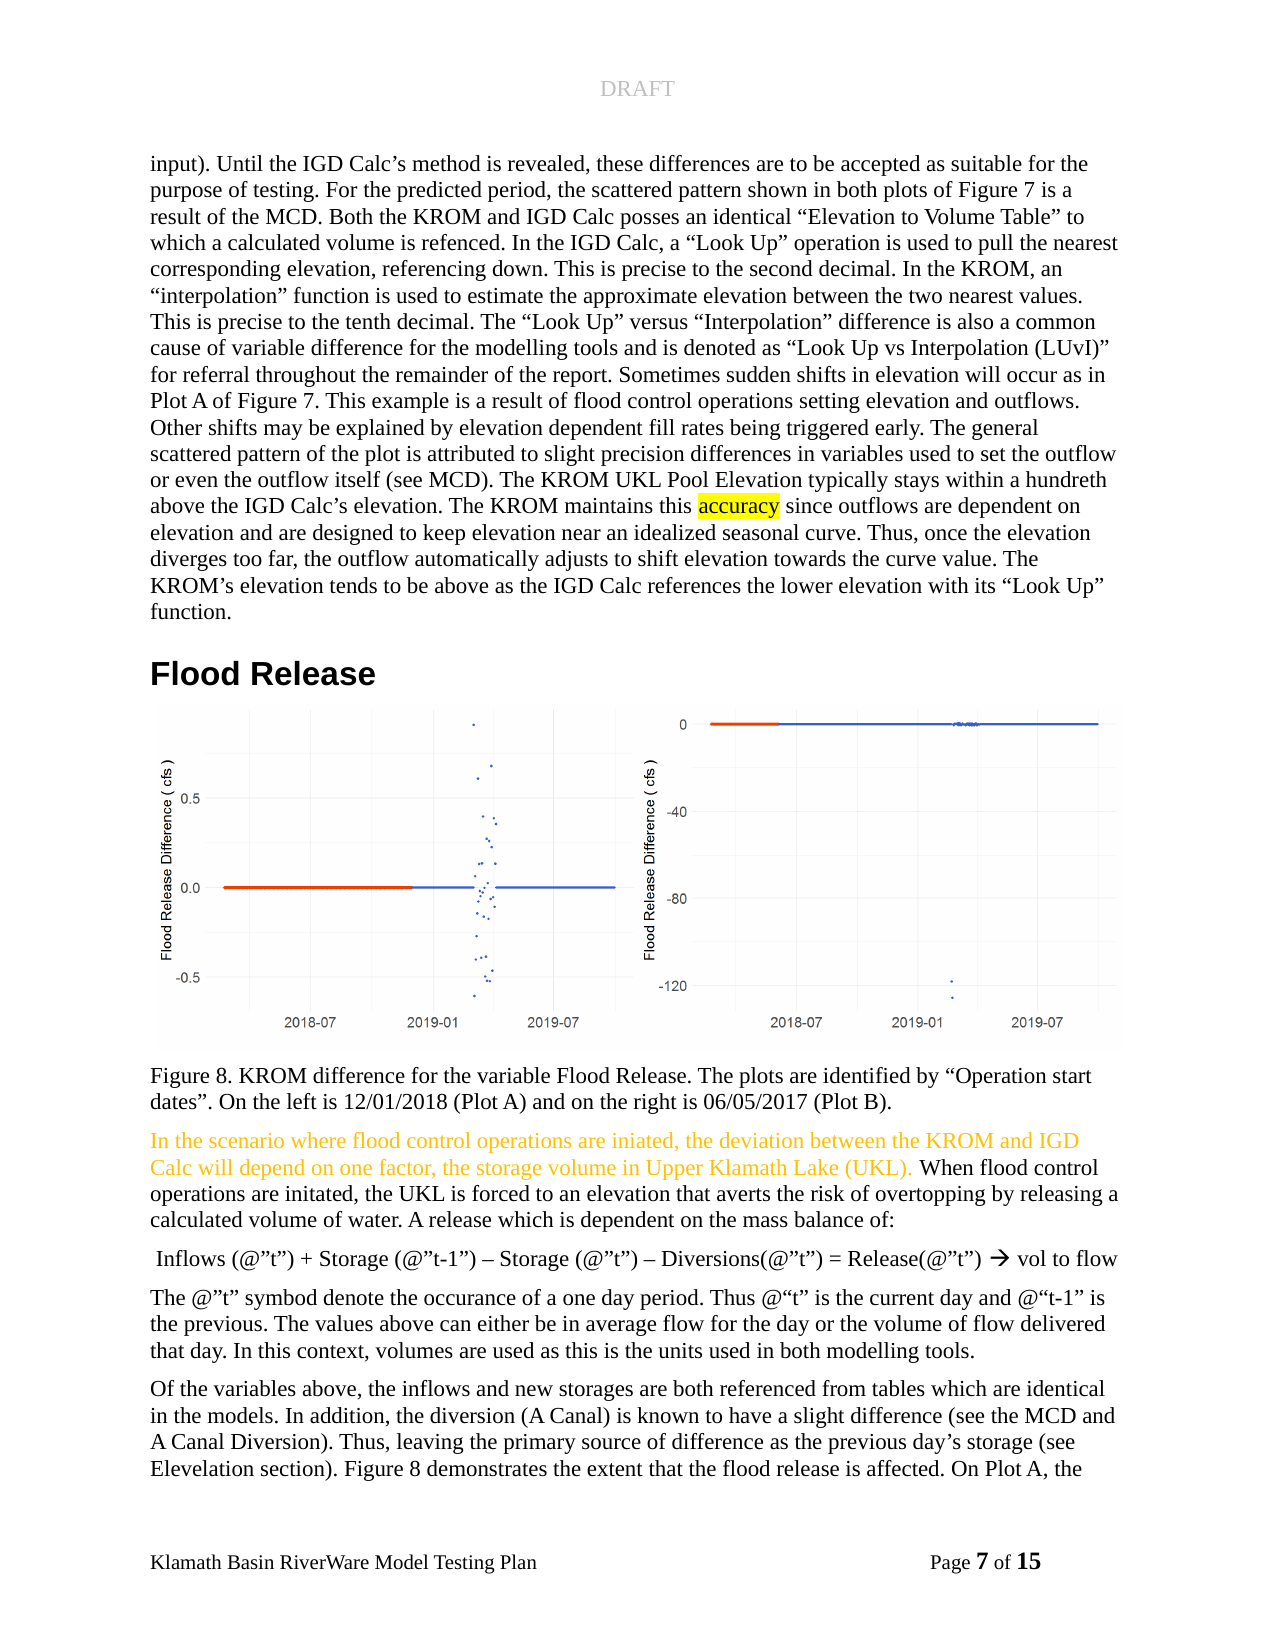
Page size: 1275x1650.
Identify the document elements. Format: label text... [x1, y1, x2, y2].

picture [155, 704, 1122, 1050]
text Figure 8. KROM difference for the variable Flood Release. The plots are identified by “Operation start dates”. On the left is 12/01/2018 (Plot A) and on the right is 06/05/2017 (Plot B). [150, 1062, 1125, 1115]
text The @”t” symbod denote the occurance of a one day period. Thus @“t” is the current day and @“t-1” is the previous. The values above can either be in average flow for the day or the volume of flow delivered that day. In this context, volumes are used as this is the units used in both modelling tools. [150, 1284, 1125, 1363]
text In the scenario where flood control operations are iniated, the deviation between the KROM and IGD Calc will depend on one factor, the storage volume in Upper Klamath Lake (UKL). When flood control operations are initated, the UKL is forced to an elevation that averts the risk of overtopping by releasing a calculated volume of water. A release which is dependent on the mass balance of: [150, 1127, 1125, 1233]
text Inflows (@”t”) + Storage (@”t-1”) – Storage (@”t”) – Diversions(@”t”) = Release(@”t”) vol to flow [150, 1245, 1125, 1271]
subtitle Flood Release [150, 653, 1125, 692]
